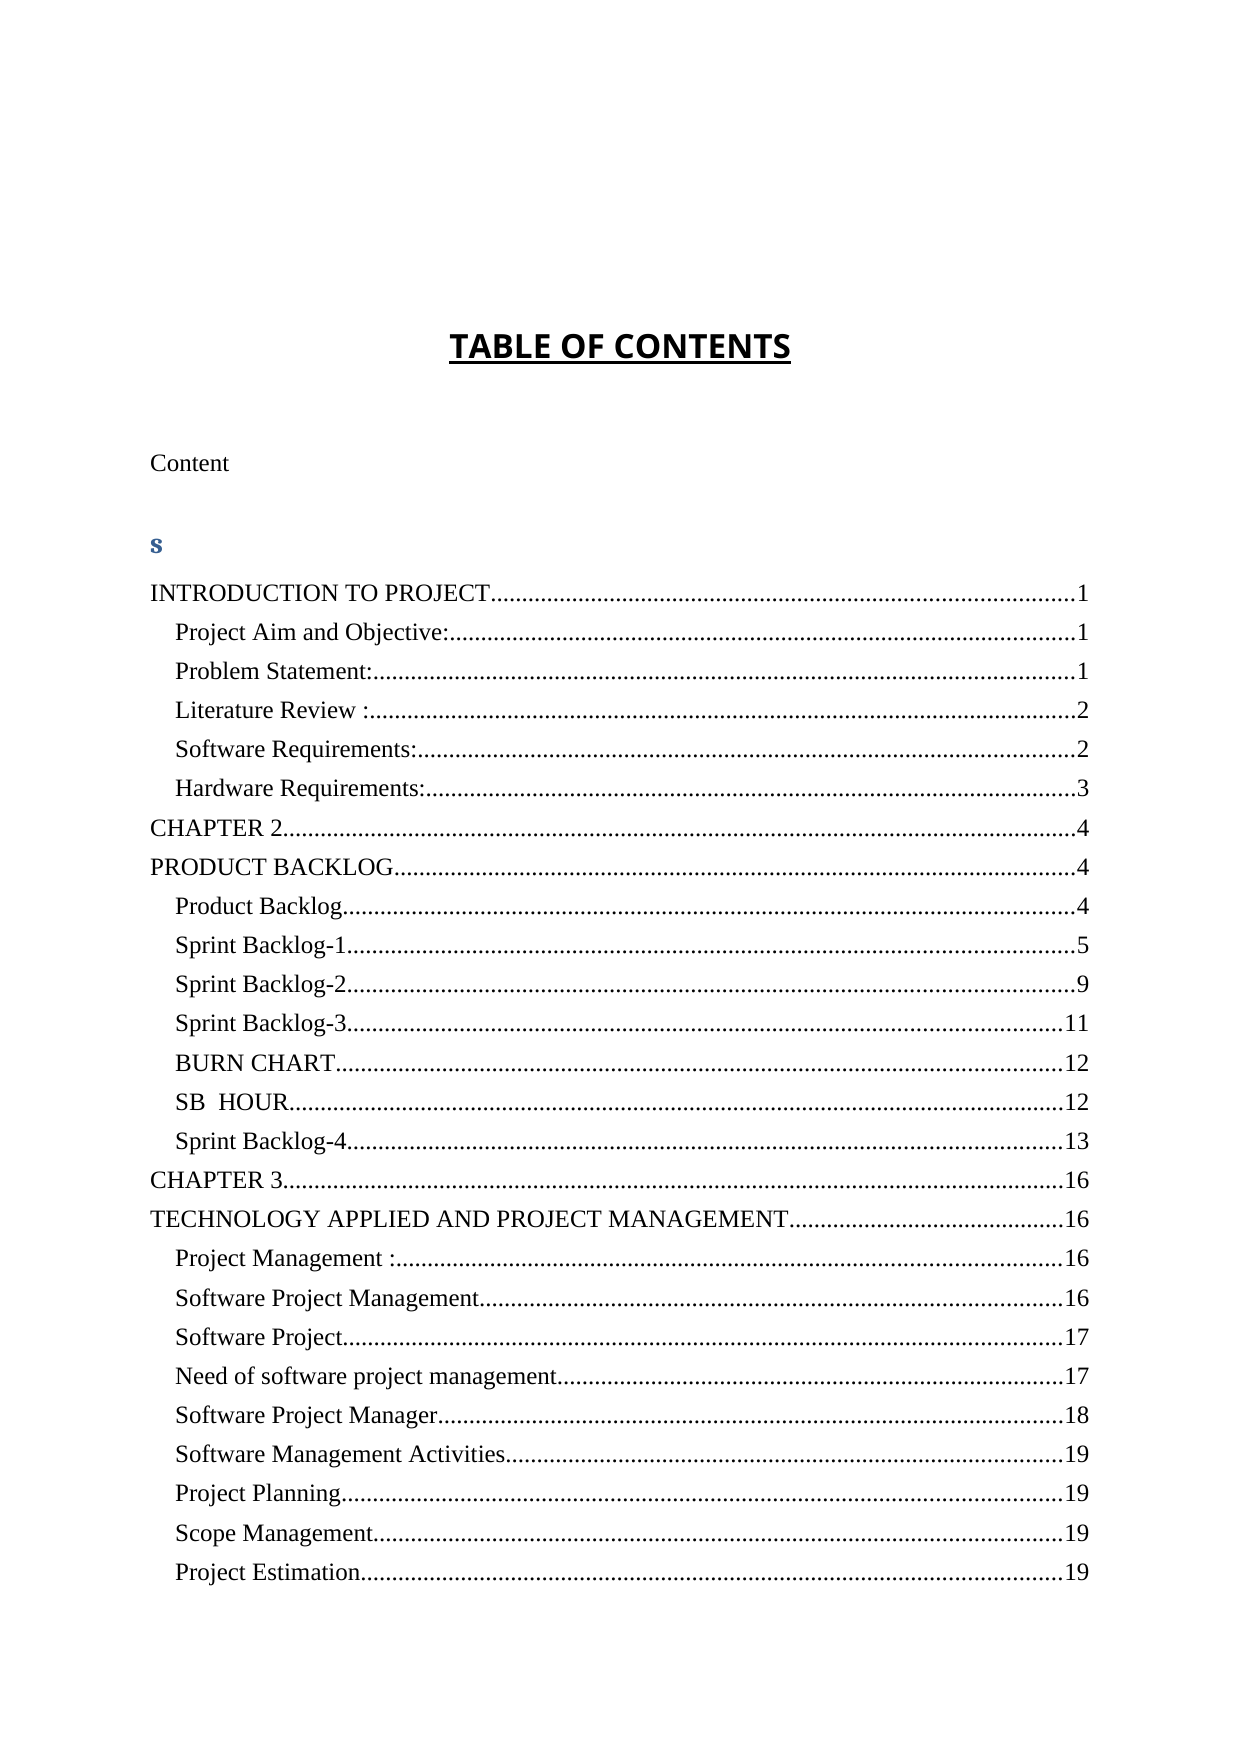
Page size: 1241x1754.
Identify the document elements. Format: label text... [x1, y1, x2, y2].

text TABLE OF CONTENTS [150, 323, 1090, 368]
